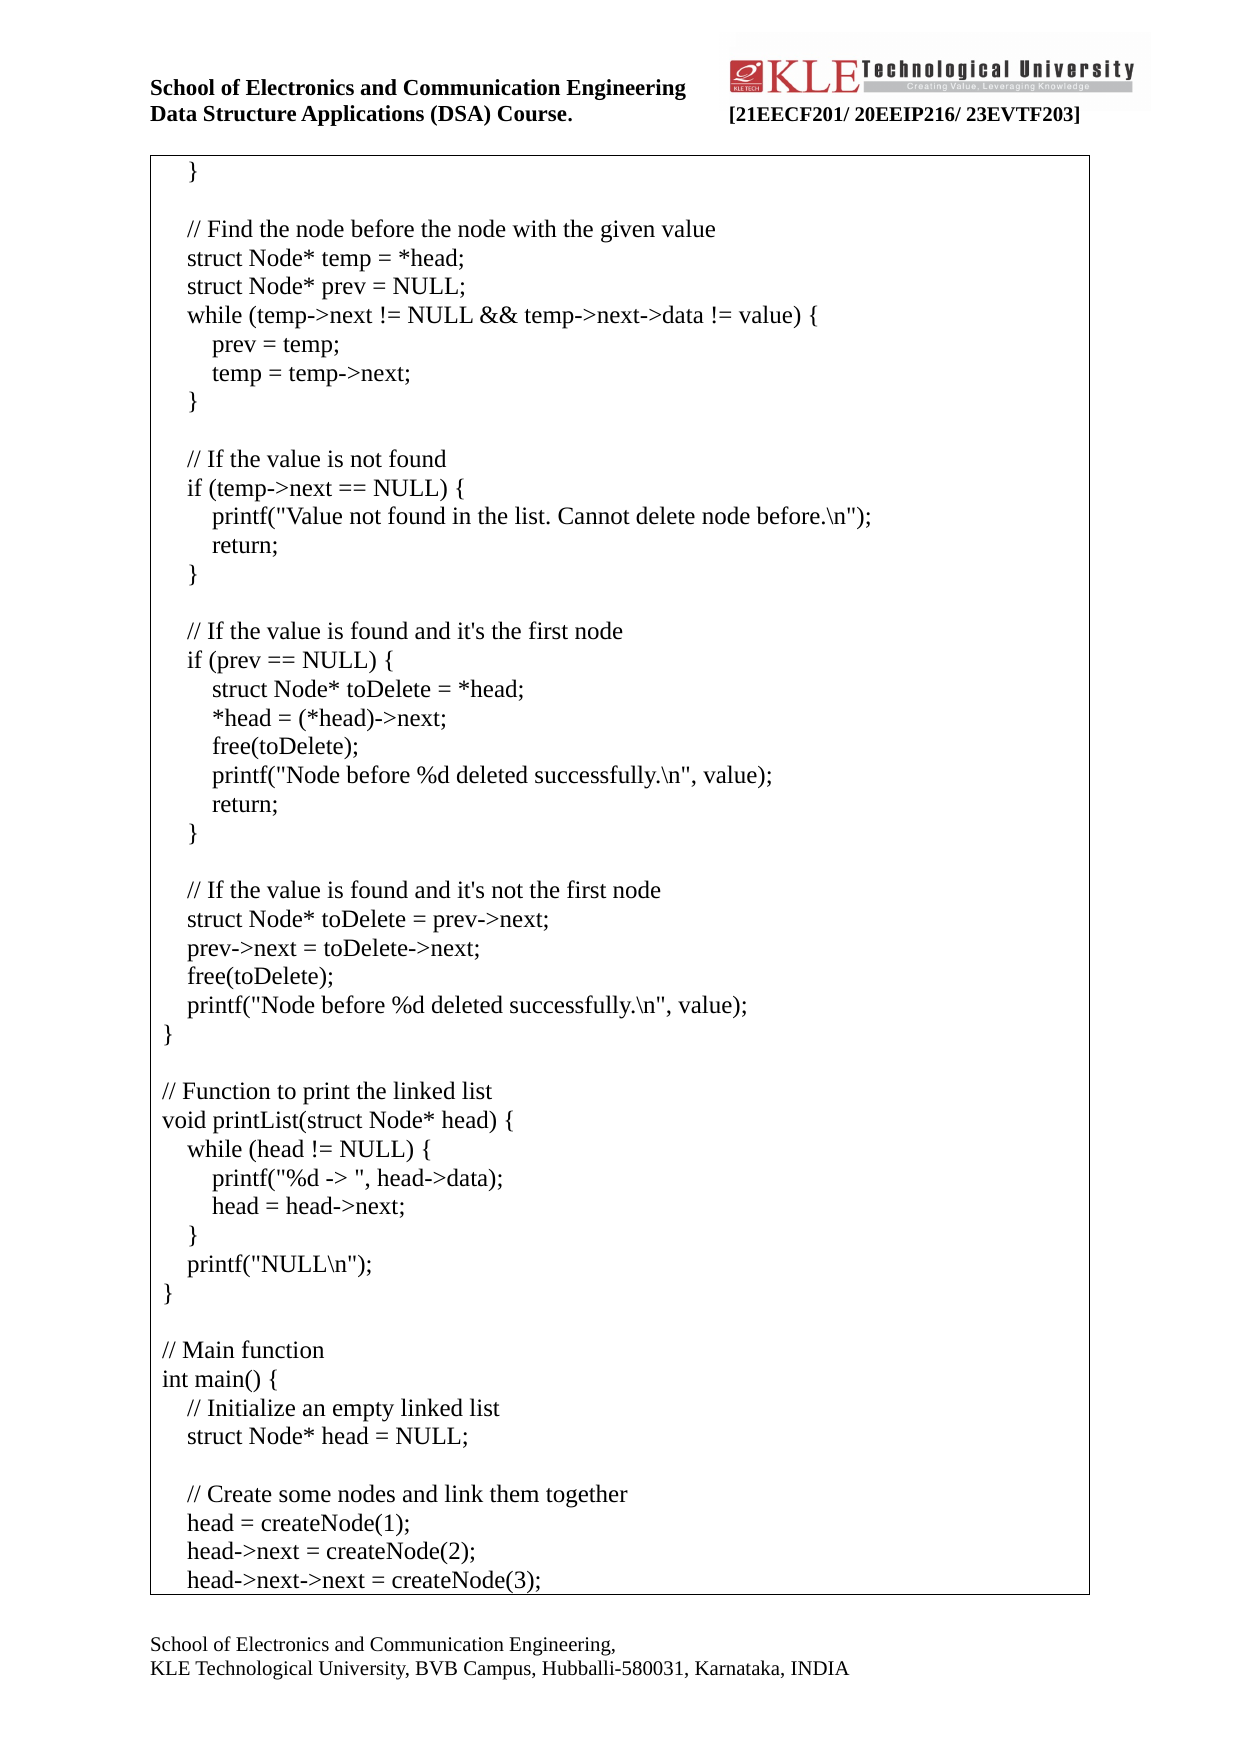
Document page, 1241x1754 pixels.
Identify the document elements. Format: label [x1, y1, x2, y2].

table_cell [151, 156, 1089, 1594]
picture [719, 32, 1151, 111]
